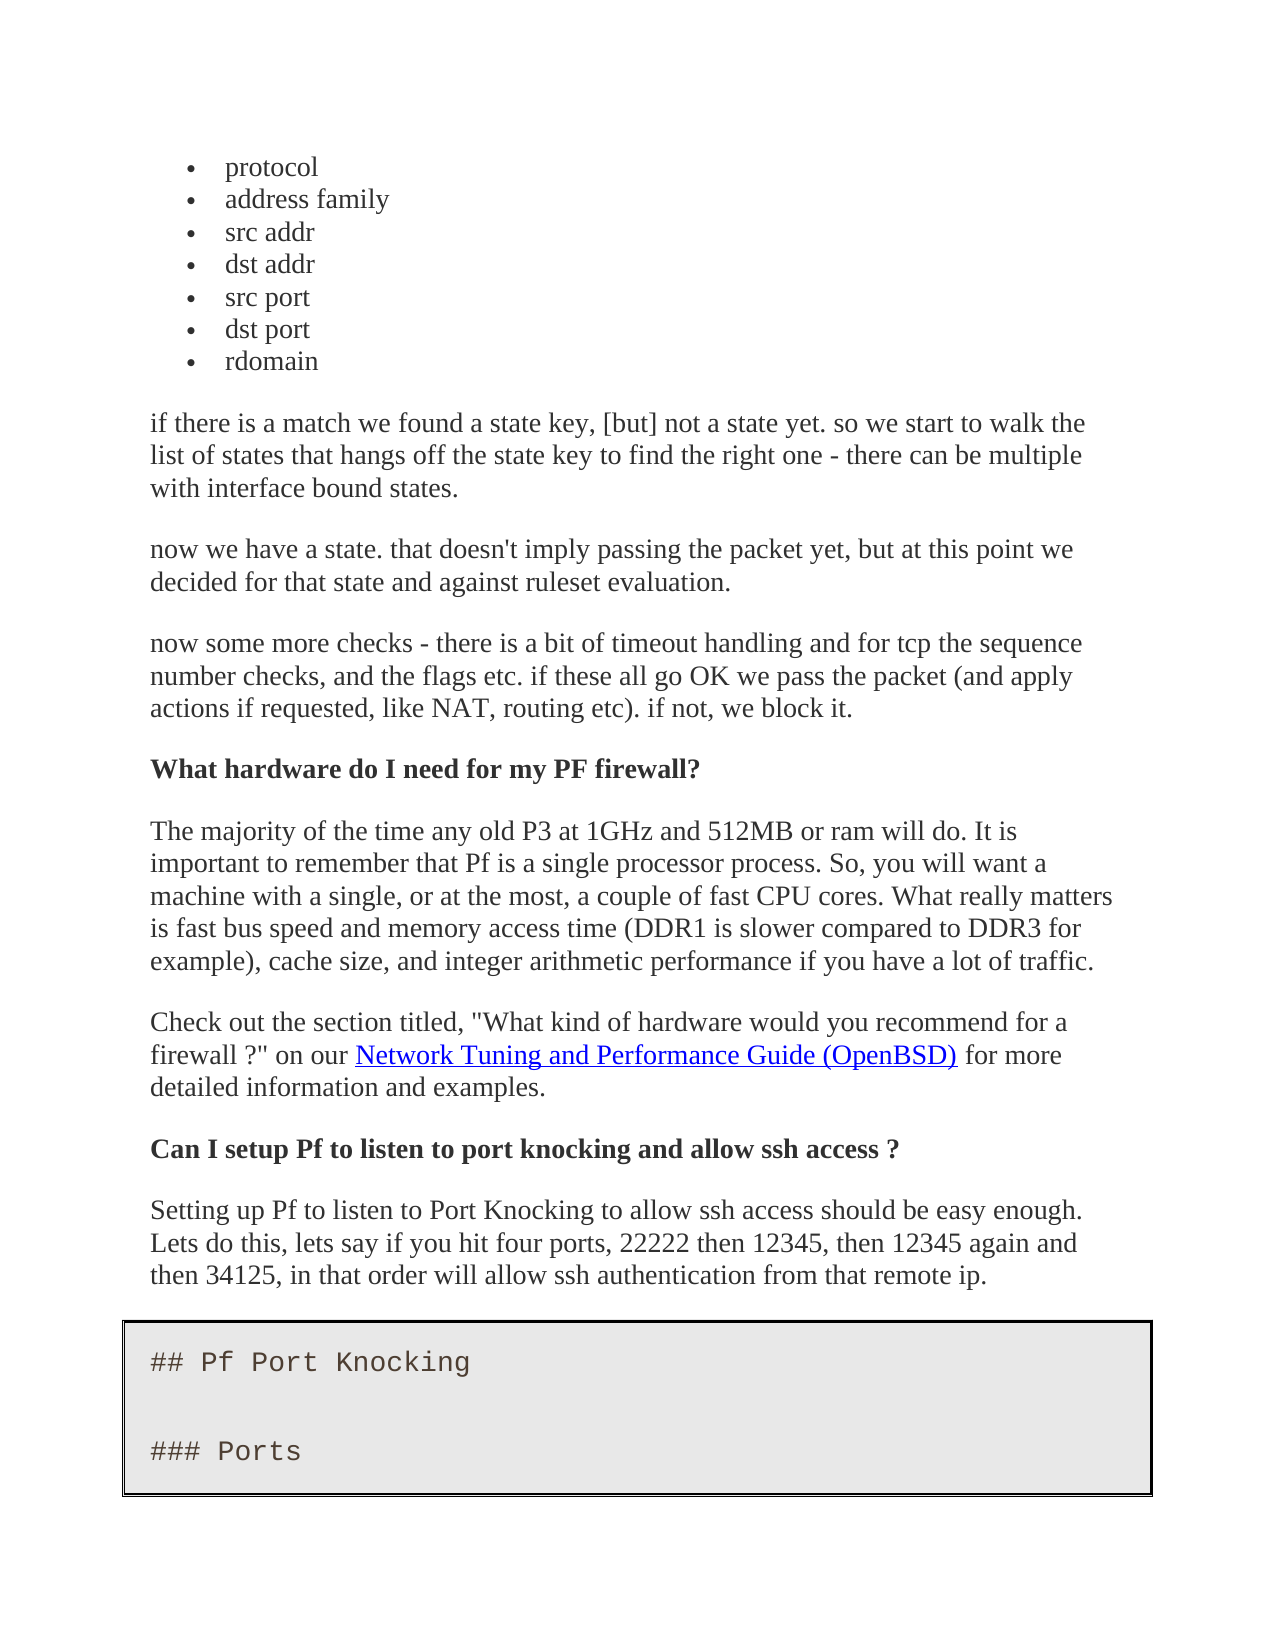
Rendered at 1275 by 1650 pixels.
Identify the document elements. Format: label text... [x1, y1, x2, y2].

list dst port [187, 312, 1125, 344]
list src addr [187, 215, 1125, 247]
text Can I setup Pf to listen to port knocking and allow ssh access ? [150, 1132, 1125, 1164]
text What hardware do I need for my PF firewall? [150, 753, 1125, 785]
list dst addr [187, 247, 1125, 279]
list protocol [187, 150, 1125, 182]
text now we have a state. that doesn't imply passing the packet yet, but at this point we decided for that state and against ruleset evaluation. [150, 532, 1125, 597]
text ## Pf Port Knocking [125, 1323, 1150, 1364]
text Check out the section titled, "What kind of hardware would you recommend for a firewall ?" on our Network Tuning and Performance Guide (OpenBSD) for more detailed information and examples. [150, 1005, 1125, 1102]
text Setting up Pf to listen to Port Knocking to allow ssh access should be easy enough. Lets do this, lets say if you hit four ports, 22222 then 12345, then 12345 again and then 34125, in that order will allow ssh authentication from that remote ip. [150, 1193, 1125, 1290]
list rdomain [187, 344, 1125, 377]
text ### Ports [125, 1408, 1150, 1493]
list address family [187, 182, 1125, 215]
text The majority of the time any old P3 at 1GHz and 512MB or ram will do. It is important to remember that Pf is a single processor process. So, you will want a machine with a single, or at the most, a couple of fast CPU cores. What really matters is fast bus speed and memory access time (DDR1 is slower compared to DDR3 for example), cache size, and integer arithmetic performance if you have a lot of traffic. [150, 814, 1125, 976]
list src port [187, 279, 1125, 312]
text if there is a match we found a state key, [but] not a state yet. so we start to walk the list of states that hangs off the state key to find the right one - there can be multiple with interface bound states. [150, 406, 1125, 503]
text now some more checks - there is a bit of timeout handling and for tcp the sequence number checks, and the flags etc. if these all go OK we pass the packet (and apply actions if requested, like NAT, routing etc). if not, we block it. [150, 626, 1125, 723]
